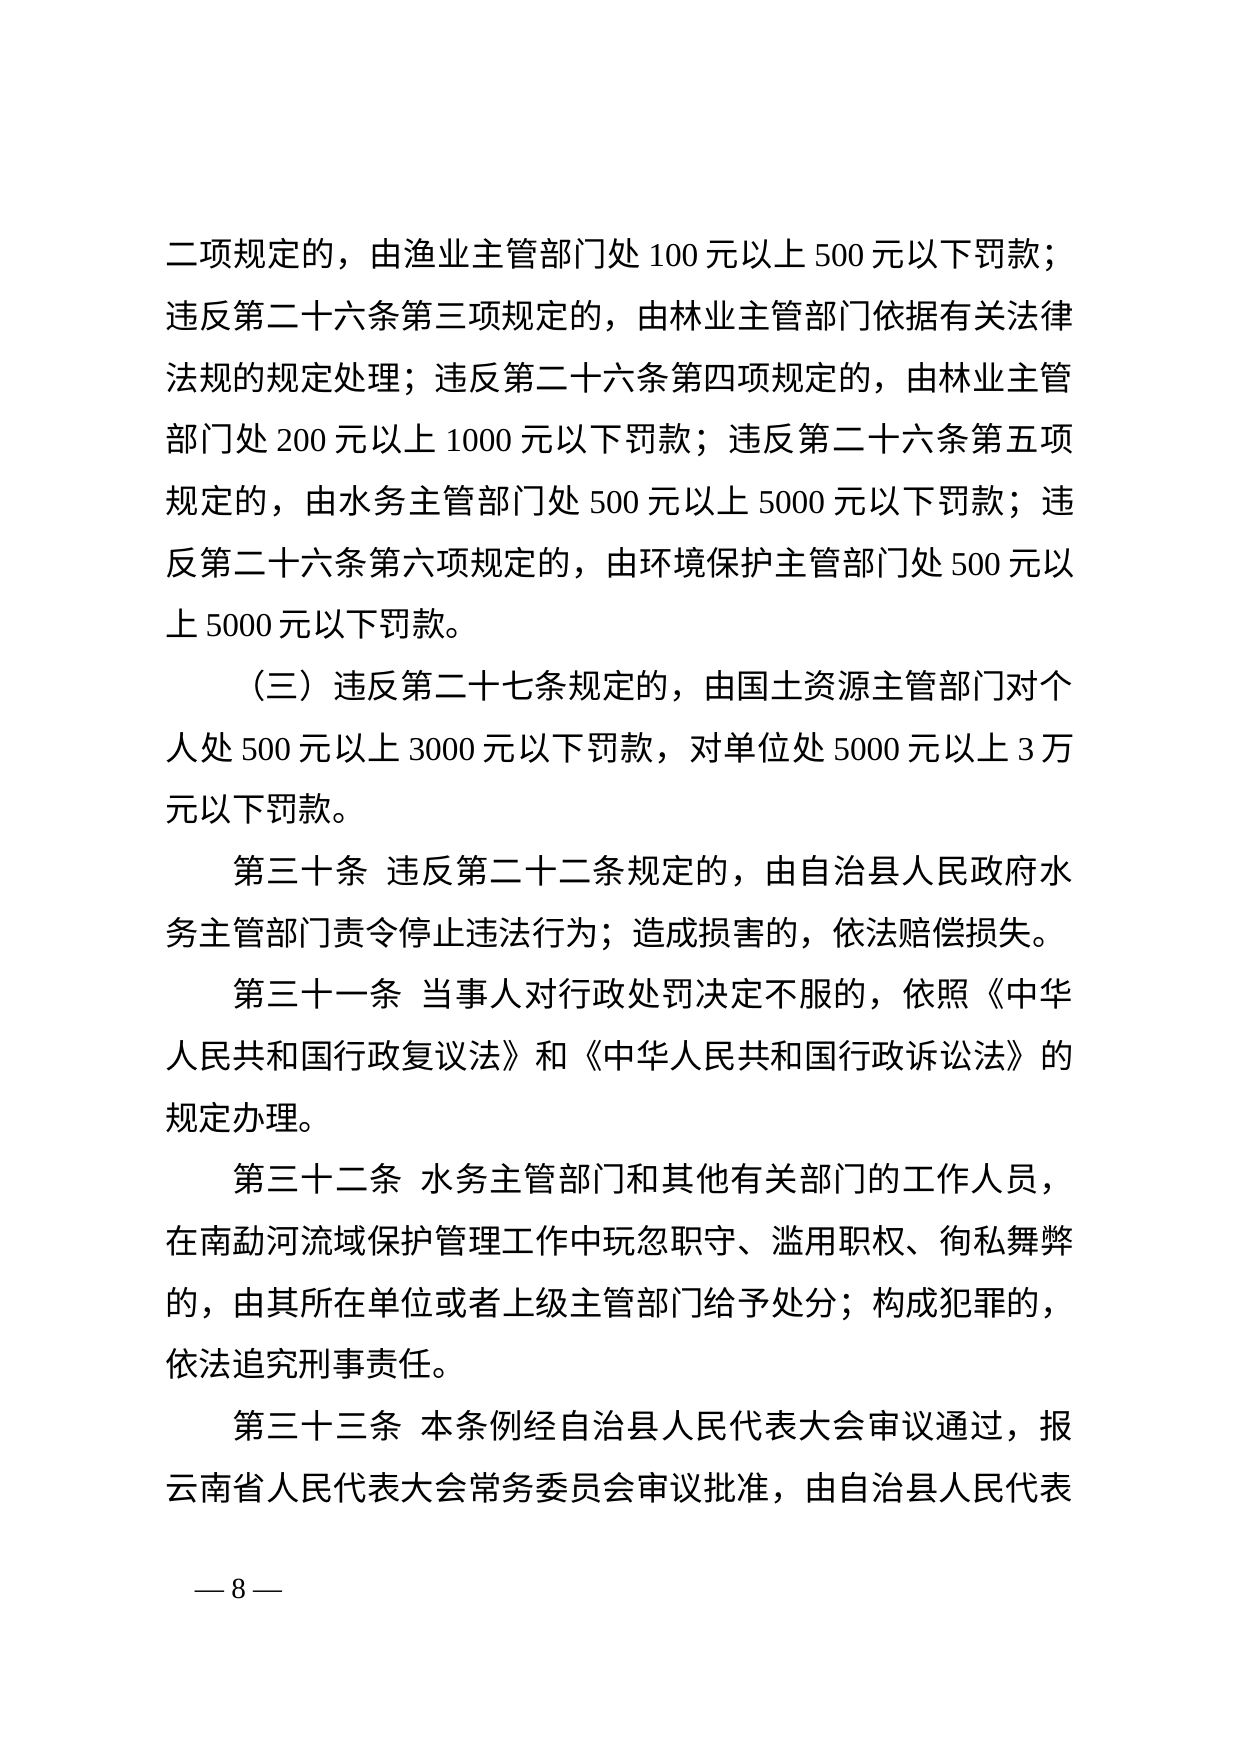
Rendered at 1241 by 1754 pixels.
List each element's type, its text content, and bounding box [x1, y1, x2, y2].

text 第三十二条 水务主管部门和其他有关部门的工作人员，在南勐河流域保护管理工作中玩忽职守、滥用职权、徇私舞弊的，由其所在单位或者上级主管部门给予处分；构成犯罪的，依法追究刑事责任。 [165, 1142, 1075, 1389]
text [165, 1389, 1075, 1512]
text 第三十条 违反第二十二条规定的，由自治县人民政府水务主管部门责令停止违法行为；造成损害的，依法赔偿损失。 [165, 834, 1075, 957]
text 第三十一条 当事人对行政处罚决定不服的，依照《中华人民共和国行政复议法》和《中华人民共和国行政诉讼法》的规定办理。 [165, 957, 1075, 1142]
text （三）违反第二十七条规定的，由国土资源主管部门对个人处500元以上3000元以下罚款，对单位处5000元以上3万元以下罚款。 [165, 649, 1075, 834]
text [165, 217, 1075, 649]
